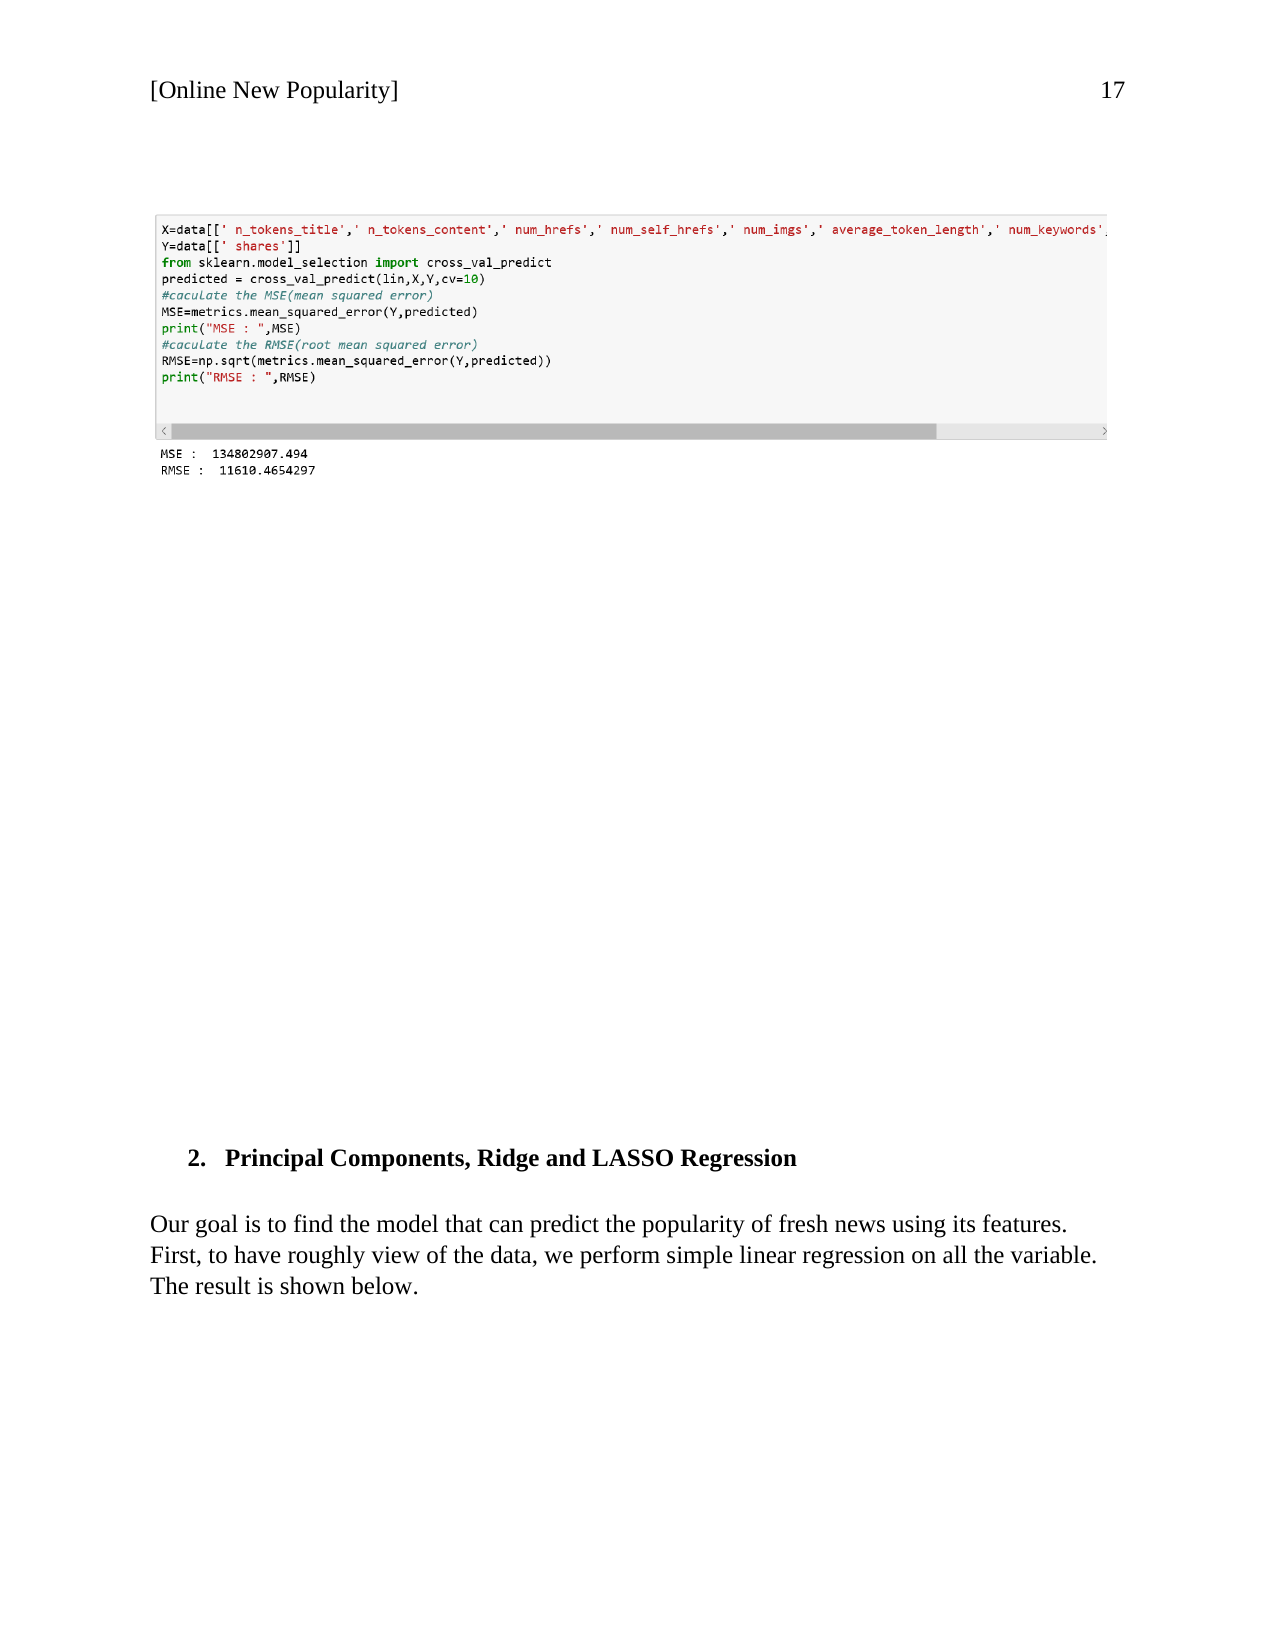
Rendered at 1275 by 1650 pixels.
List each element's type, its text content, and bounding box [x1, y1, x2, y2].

list Principal Components, Ridge and LASSO Regression [187, 1143, 1125, 1172]
picture [150, 212, 1107, 481]
text Our goal is to find the model that can predict the popularity of fresh news using its features. First, to have roughly view of the data, we perform simple linear regression on all the variable. The result is shown below. [150, 1209, 1125, 1300]
